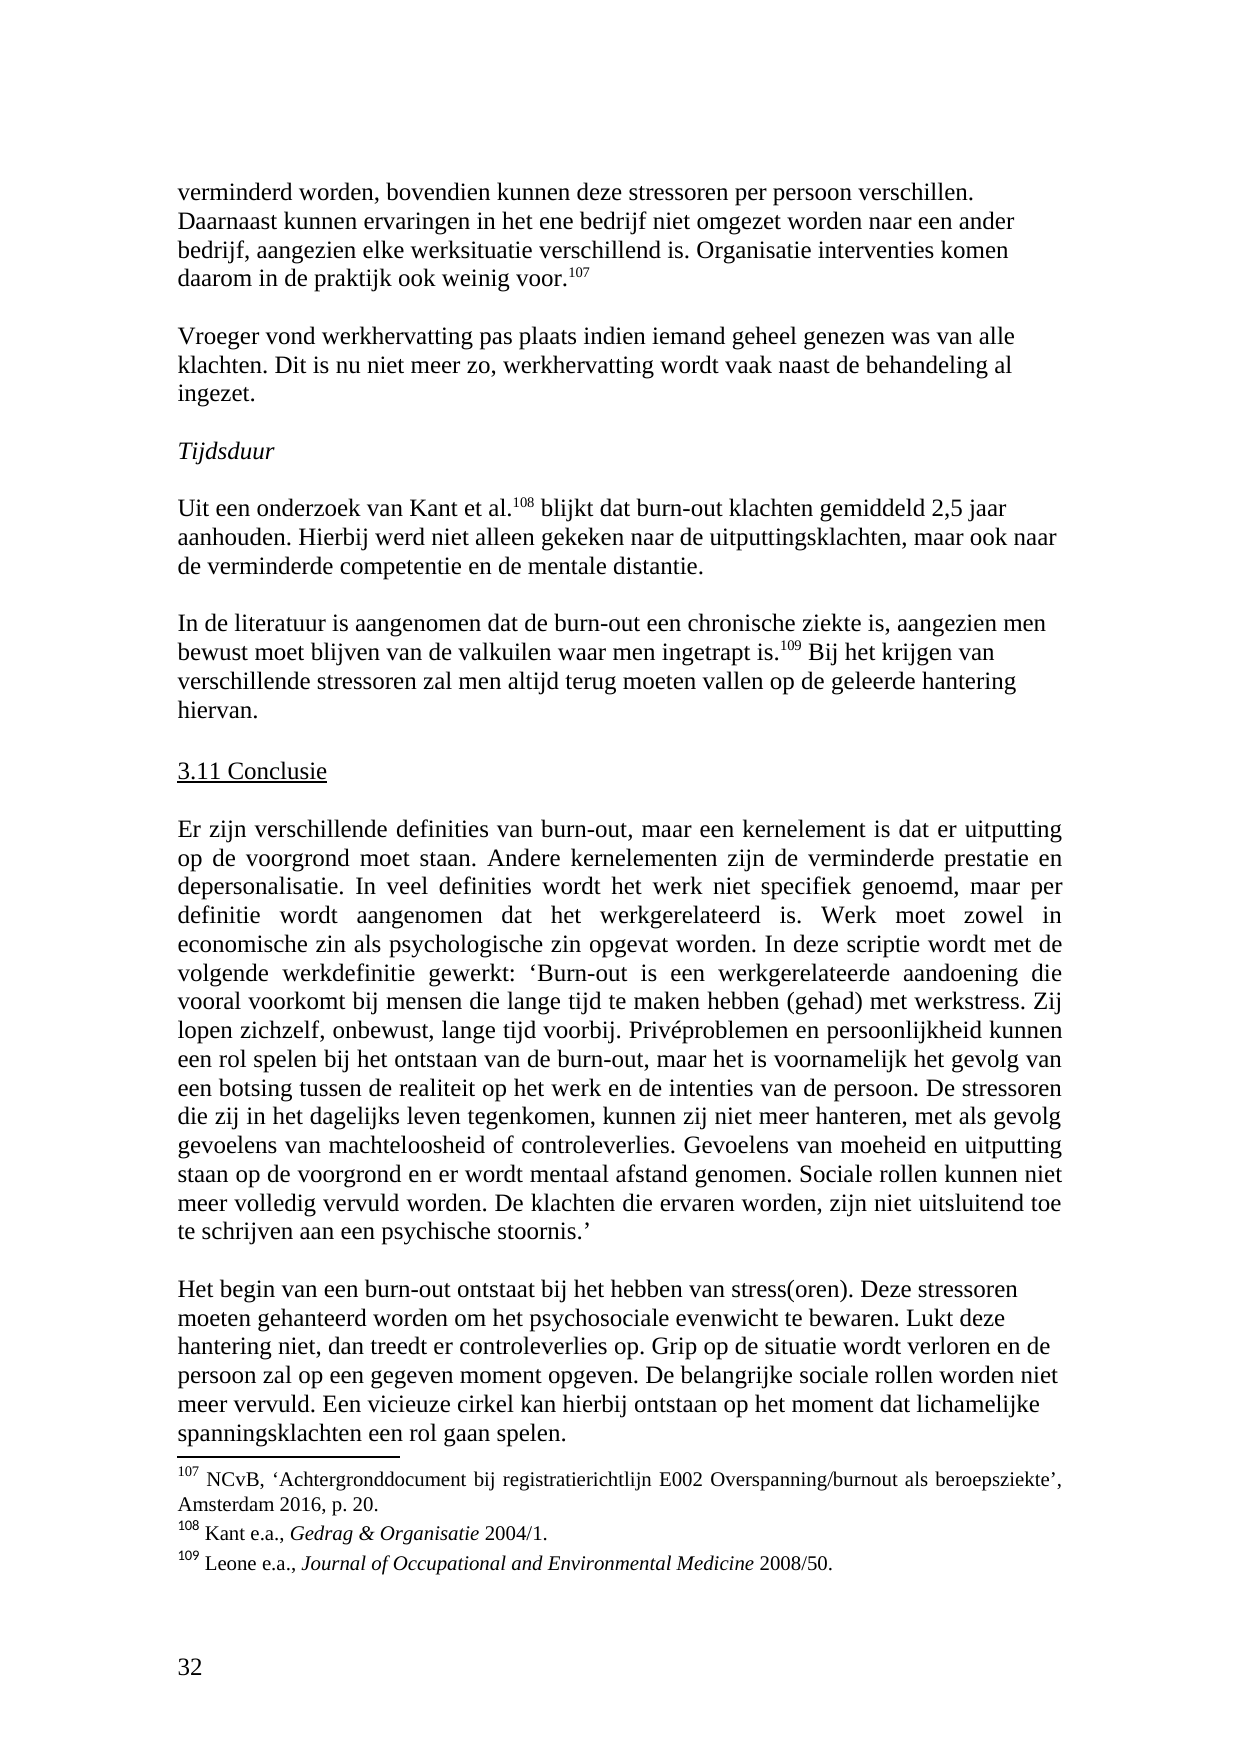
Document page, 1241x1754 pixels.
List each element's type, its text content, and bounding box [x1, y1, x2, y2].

text Uit een onderzoek van Kant et al. blijkt dat burn-out klachten gemiddeld 2,5 jaar aanhouden. Hierbij werd niet alleen gekeken naar de uitputtingsklachten, maar ook naar de verminderde competentie en de mentale distantie. [177, 493, 1063, 580]
text Er zijn verschillende definities van burn-out, maar een kernelement is dat er uitputting op de voorgrond moet staan. Andere kernelementen zijn de verminderde prestatie en depersonalisatie. In veel definities wordt het werk niet specifiek genoemd, maar per definitie wordt aangenomen dat het werkgerelateerd is. Werk moet zowel in economische zin als psychologische zin opgevat worden. In deze scriptie wordt met de volgende werkdefinitie gewerkt: ‘Burn-out is een werkgerelateerde aandoening die vooral voorkomt bij mensen die lange tijd te maken hebben (gehad) met werkstress. Zij lopen zichzelf, onbewust, lange tijd voorbij. Privéproblemen en persoonlijkheid kunnen een rol spelen bij het ontstaan van de burn-out, maar het is voornamelijk het gevolg van een botsing tussen de realiteit op het werk en de intenties van de persoon. De stressoren die zij in het dagelijks leven tegenkomen, kunnen zij niet meer hanteren, met als gevolg gevoelens van machteloosheid of controleverlies. Gevoelens van moeheid en uitputting staan op de voorgrond en er wordt mentaal afstand genomen. Sociale rollen kunnen niet meer volledig vervuld worden. De klachten die ervaren worden, zijn niet uitsluitend toe te schrijven aan een psychische stoornis.’ [177, 814, 1063, 1245]
subtitle 3.11 Conclusie [177, 756, 1063, 785]
text Vroeger vond werkhervatting pas plaats indien iemand geheel genezen was van alle klachten. Dit is nu niet meer zo, werkhervatting wordt vaak naast de behandeling al ingezet. [177, 321, 1063, 407]
text In de literatuur is aangenomen dat de burn-out een chronische ziekte is, aangezien men bewust moet blijven van de valkuilen waar men ingetrapt is. Bij het krijgen van verschillende stressoren zal men altijd terug moeten vallen op de geleerde hantering hiervan. [177, 580, 1063, 723]
text Tijdsduur [177, 436, 1063, 465]
text Het begin van een burn-out ontstaat bij het hebben van stress(oren). Deze stressoren moeten gehanteerd worden om het psychosociale evenwicht te bewaren. Lukt deze hantering niet, dan treedt er controleverlies op. Grip op de situatie wordt verloren en de persoon zal op een gegeven moment opgeven. De belangrijke sociale rollen worden niet meer vervuld. Een vicieuze cirkel kan hierbij ontstaan op het moment dat lichamelijke spanningsklachten een rol gaan spelen. [177, 1274, 1063, 1446]
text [177, 177, 1063, 292]
